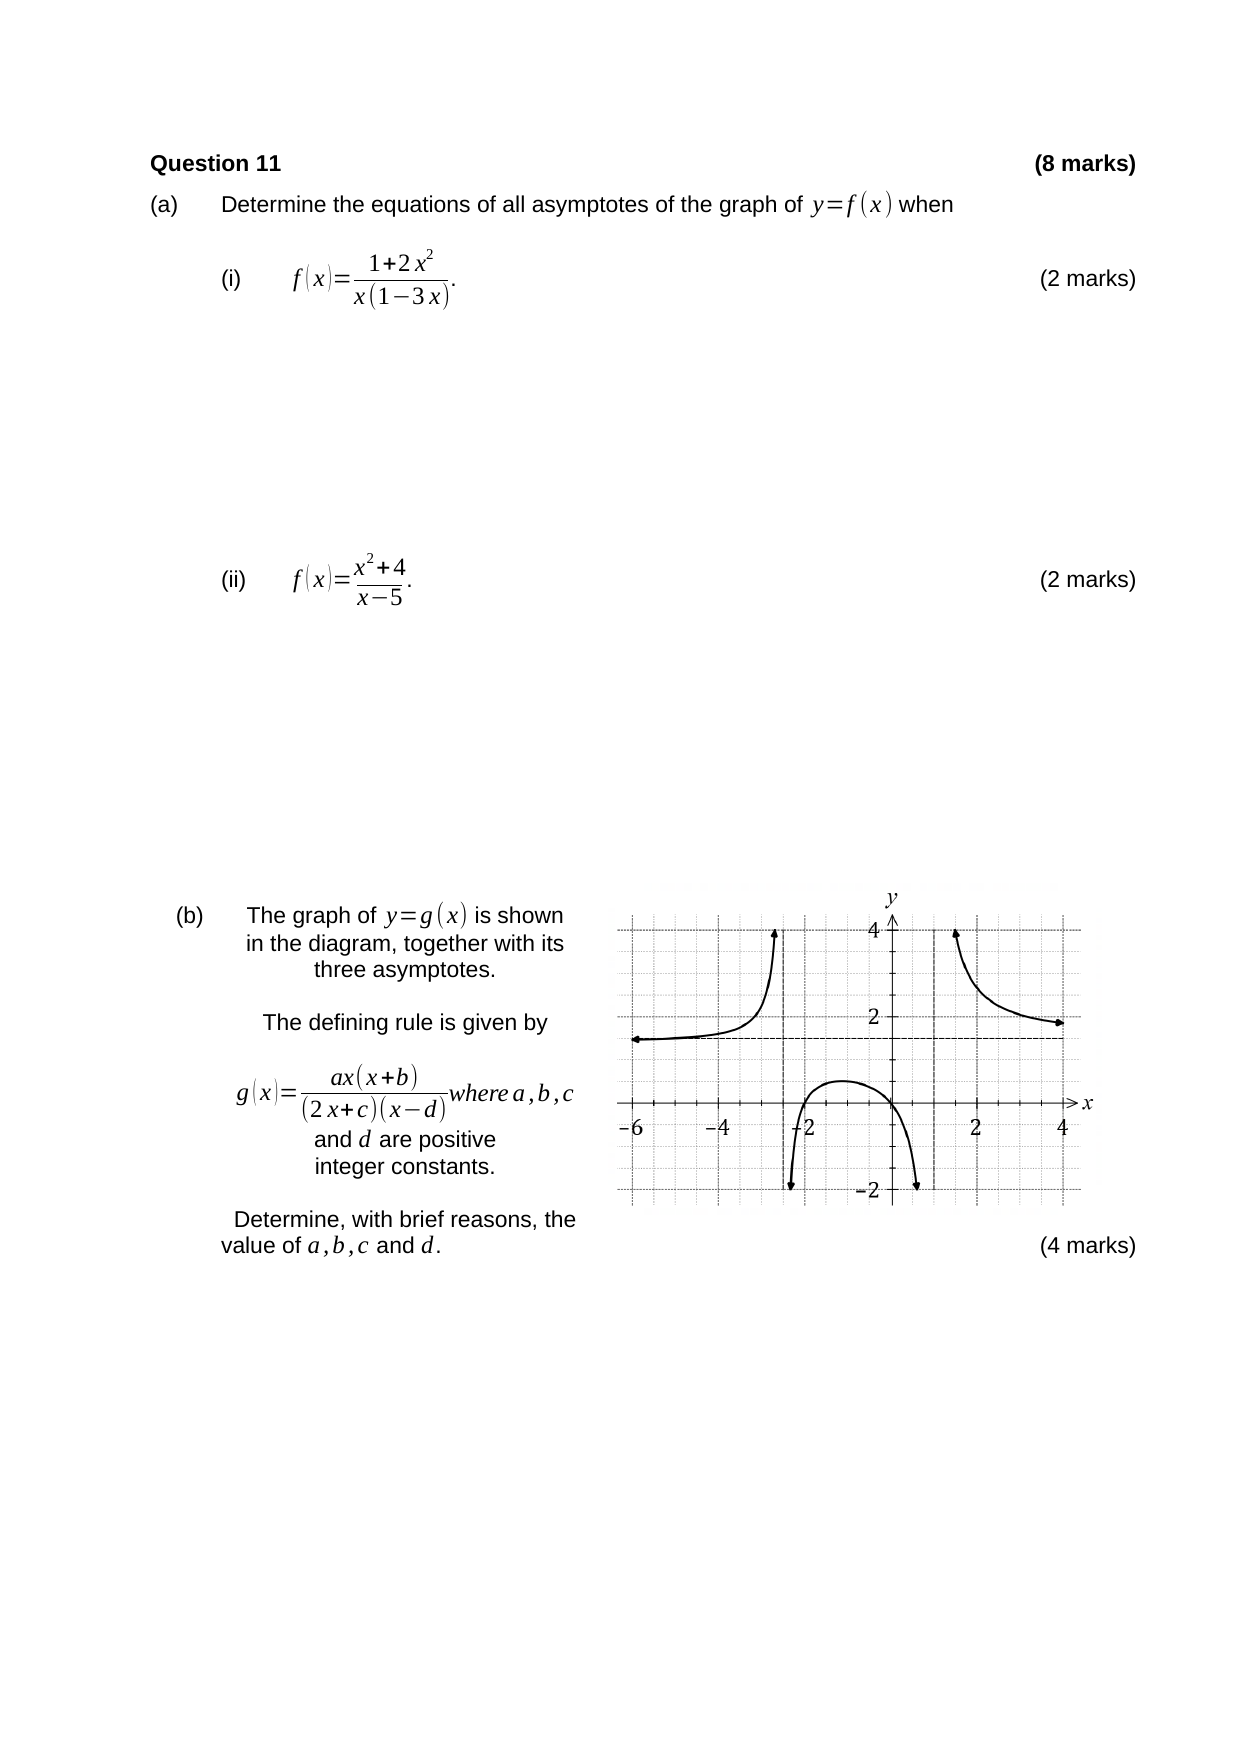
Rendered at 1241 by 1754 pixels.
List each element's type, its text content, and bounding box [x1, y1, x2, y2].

picture [607, 883, 1103, 1215]
text Question 11 (8 marks) [150, 150, 1090, 176]
text (ii) . (2 marks) [221, 549, 1090, 610]
text (i) . (2 marks) [221, 245, 1090, 312]
text (a) Determine the equations of all asymptotes of the graph of when [150, 189, 1090, 219]
